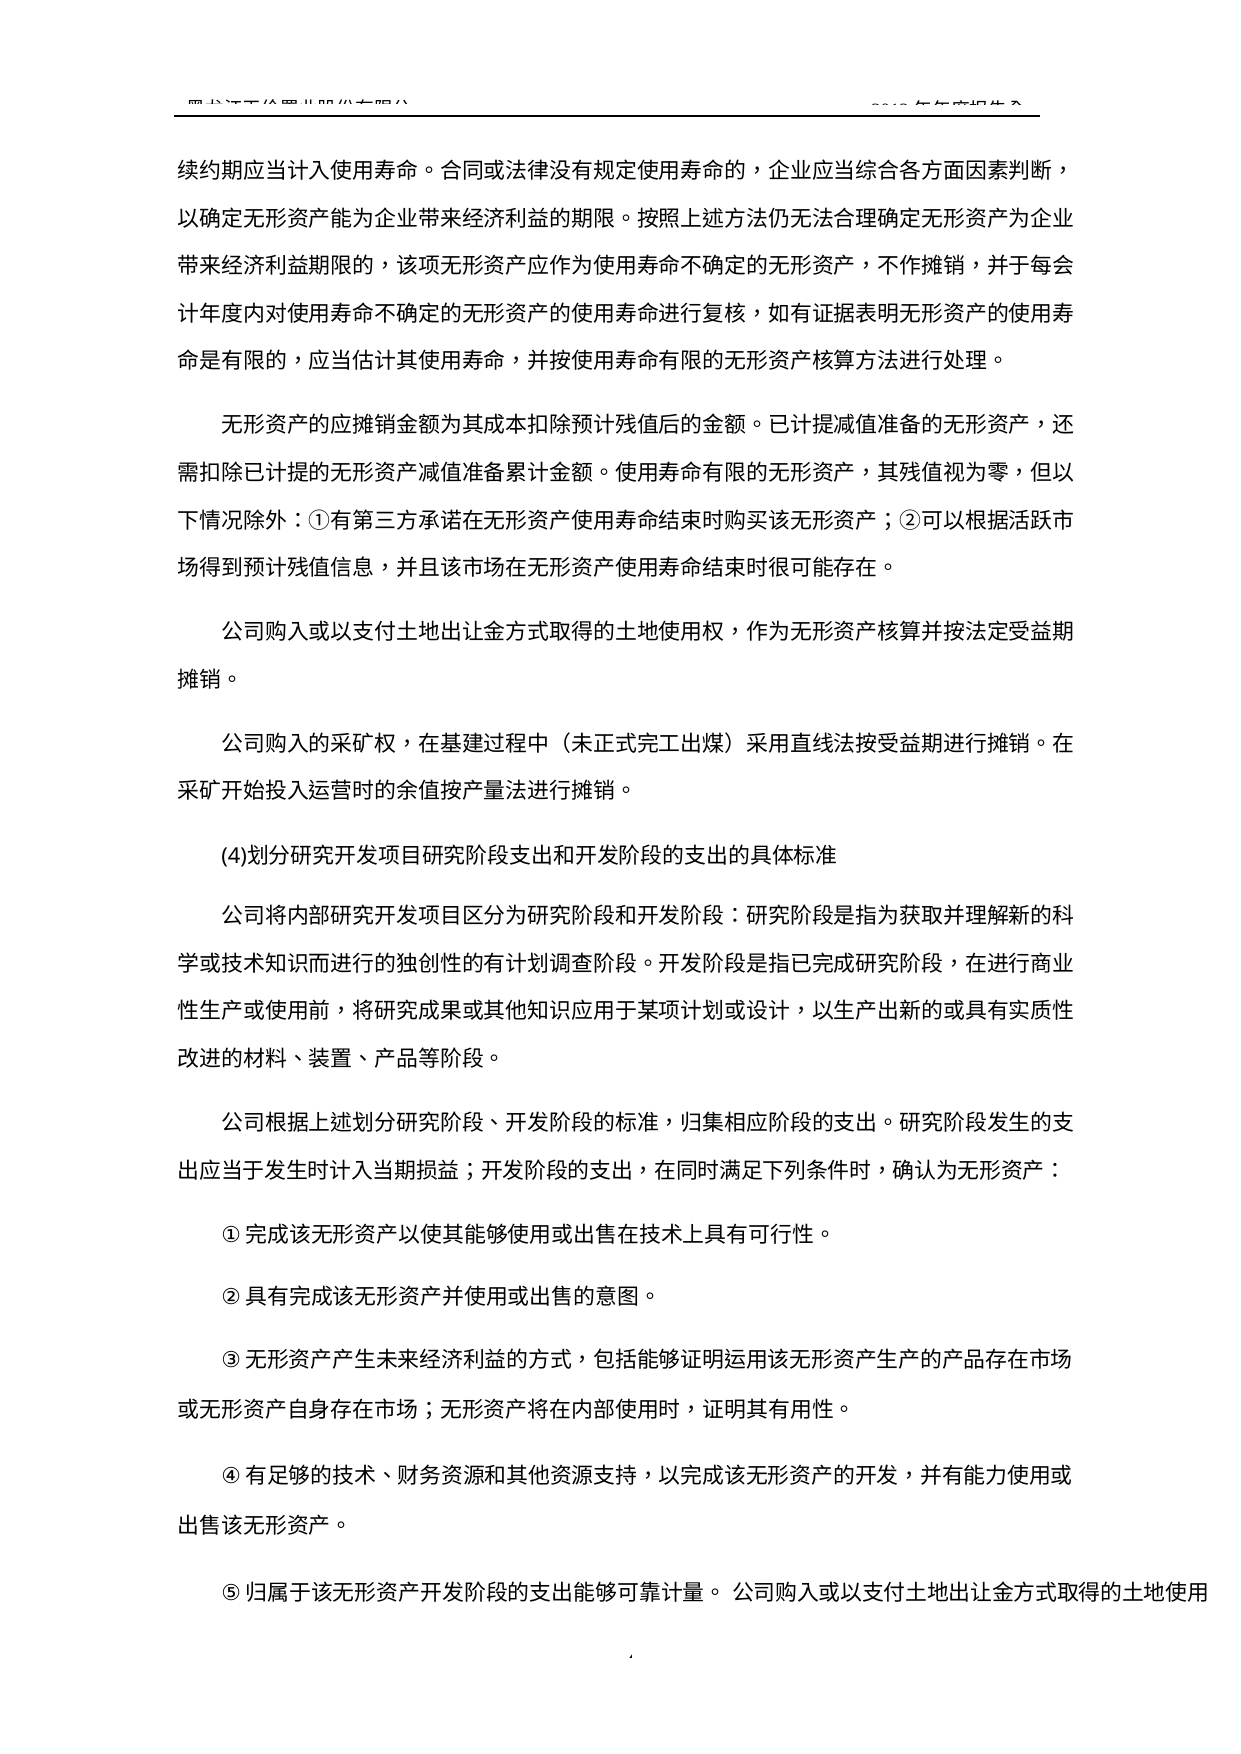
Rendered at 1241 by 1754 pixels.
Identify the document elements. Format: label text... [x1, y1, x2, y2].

text ①完成该无形资产以使其能够使用或出售在技术上具有可行性。 [221, 1219, 1240, 1248]
text ④有足够的技术、财务资源和其他资源支持，以完成该无形资产的开发，并有能力使用或 出售该无形资产。 [177, 1460, 1075, 1540]
text ②具有完成该无形资产并使用或出售的意图。 [221, 1281, 1240, 1311]
text ③无形资产产生未来经济利益的方式，包括能够证明运用该无形资产生产的产品存在市场 或无形资产自身存在市场；无形资产将在内部使用时，证明其有用性。 [177, 1344, 1075, 1423]
text 公司购入或以支付土地出让金方式取得的土地使用权，作为无形资产核算并按法定受益期 摊销。 [177, 616, 1075, 694]
text 公司将内部研究开发项目区分为研究阶段和开发阶段：研究阶段是指为获取并理解新的科 学或技术知识而进行的独创性的有计划调查阶段。开发阶段是指已完成研究阶段，在进行商业 性生产或使用前，将研究成果或其他知识应用于某项计划或设计，以生产出新的或具有实质性 改进的材料、装置、产品等阶段。 [177, 900, 1076, 1073]
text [221, 1577, 1240, 1607]
text 续约期应当计入使用寿命。合同或法律没有规定使用寿命的，企业应当综合各方面因素判断， 以确定无形资产能为企业带来经济利益的期限。按照上述方法仍无法合理确定无形资产为企业 带来经济利益期限的，该项无形资产应作为使用寿命不确定的无形资产，不作摊销，并于每会 计年度内对使用寿命不确定的无形资产的使用寿命进行复核，如有证据表明无形资产的使用寿 命是有限的，应当估计其使用寿命，并按使用寿命有限的无形资产核算方法进行处理。 [177, 155, 1076, 375]
text (4)划分研究开发项目研究阶段支出和开发阶段的支出的具体标准 [221, 840, 1240, 869]
text 公司购入的采矿权，在基建过程中（未正式完工出煤）采用直线法按受益期进行摊销。在 采矿开始投入运营时的余值按产量法进行摊销。 [177, 728, 1075, 805]
text 无形资产的应摊销金额为其成本扣除预计残值后的金额。已计提减值准备的无形资产，还 需扣除已计提的无形资产减值准备累计金额。使用寿命有限的无形资产，其残值视为零，但以 下情况除外：①有第三方承诺在无形资产使用寿命结束时购买该无形资产；②可以根据活跃市 场得到预计残值信息，并且该市场在无形资产使用寿命结束时很可能存在。 [177, 409, 1076, 582]
text 公司根据上述划分研究阶段、开发阶段的标准，归集相应阶段的支出。研究阶段发生的支 出应当于发生时计入当期损益；开发阶段的支出，在同时满足下列条件时，确认为无形资产： [177, 1107, 1075, 1184]
